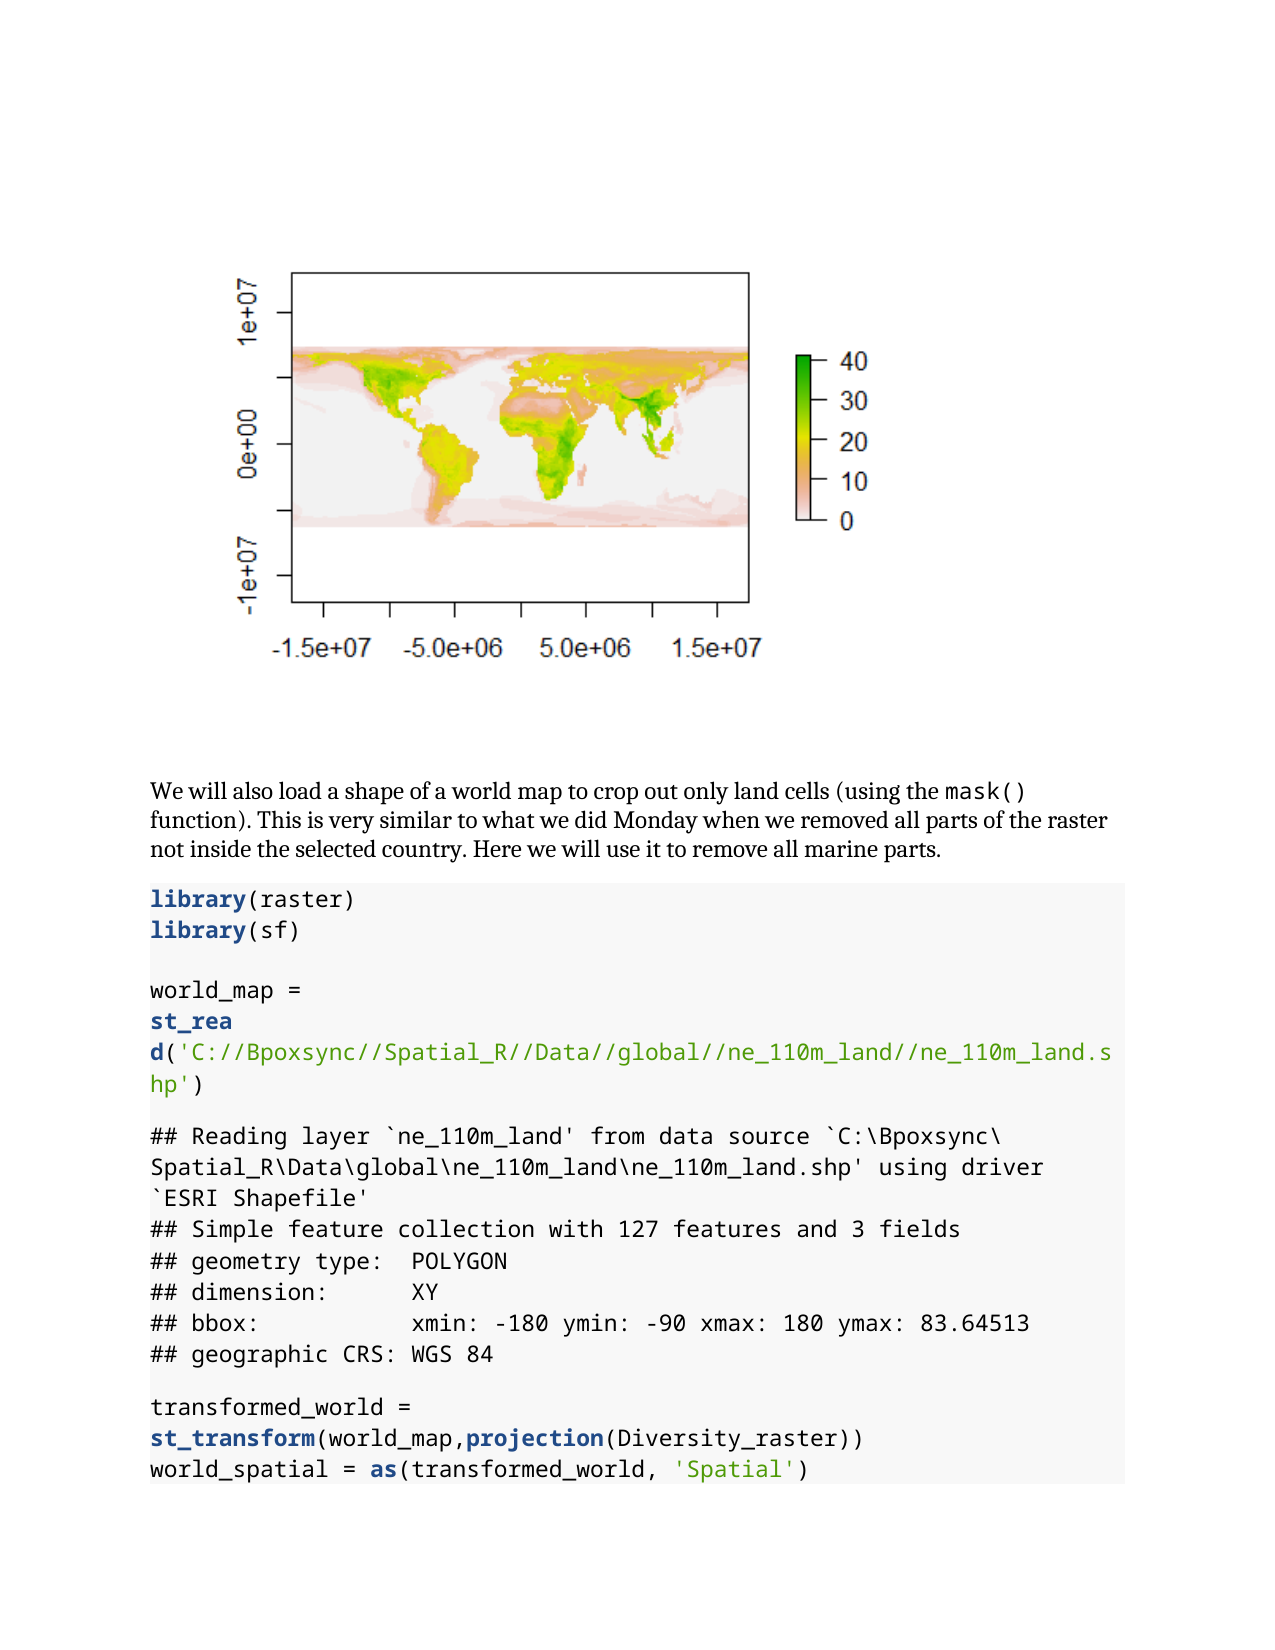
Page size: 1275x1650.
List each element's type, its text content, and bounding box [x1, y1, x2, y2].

text library(raster) library(sf) world_map = st_read('C://Bpoxsync//Spatial_R//Data//global//ne_110m_land//ne_110m_land.shp') [150, 883, 1125, 1099]
picture [168, 150, 927, 757]
text We will also load a shape of a world map to crop out only land cells (using the mask() function). This is very similar to what we did Monday when we removed all parts of the raster not inside the selected country. Here we will use it to remove all marine parts. [150, 775, 1125, 864]
text ## Reading layer `ne_110m_land' from data source `C:\Bpoxsync\Spatial_R\Data\global\ne_110m_land\ne_110m_land.shp' using driver `ESRI Shapefile' ## Simple feature collection with 127 features and 3 fields ## geometry type: POLYGON ## dimension: XY ## bbox: xmin: -180 ymin: -90 xmax: 180 ymax: 83.64513 ## geographic CRS: WGS 84 [150, 1120, 1125, 1370]
